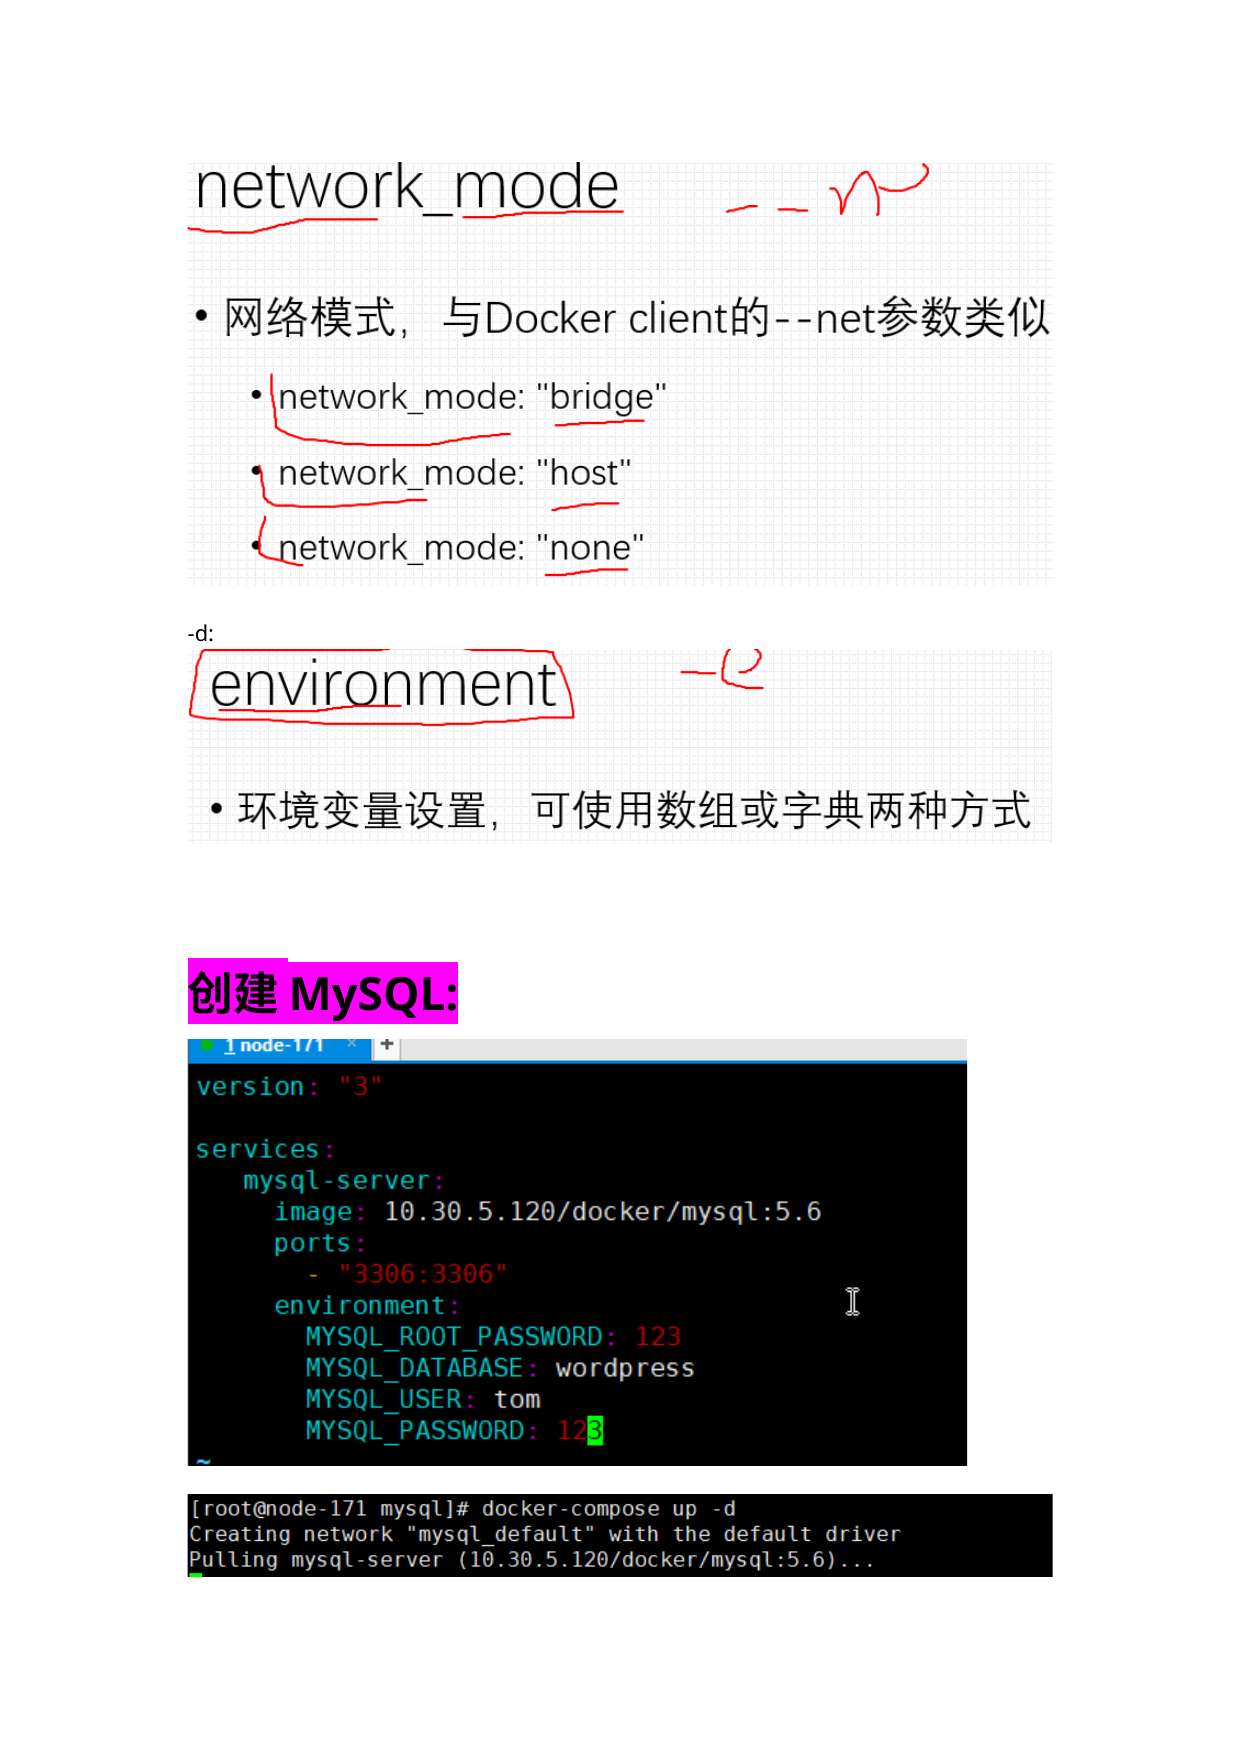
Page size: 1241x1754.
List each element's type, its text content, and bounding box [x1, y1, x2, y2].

picture [187, 649, 1053, 844]
picture [187, 1039, 968, 1466]
picture [187, 162, 1053, 586]
text 创建MySQL: [187, 942, 1053, 1039]
text -d: [187, 617, 1053, 649]
picture [187, 1494, 1053, 1577]
